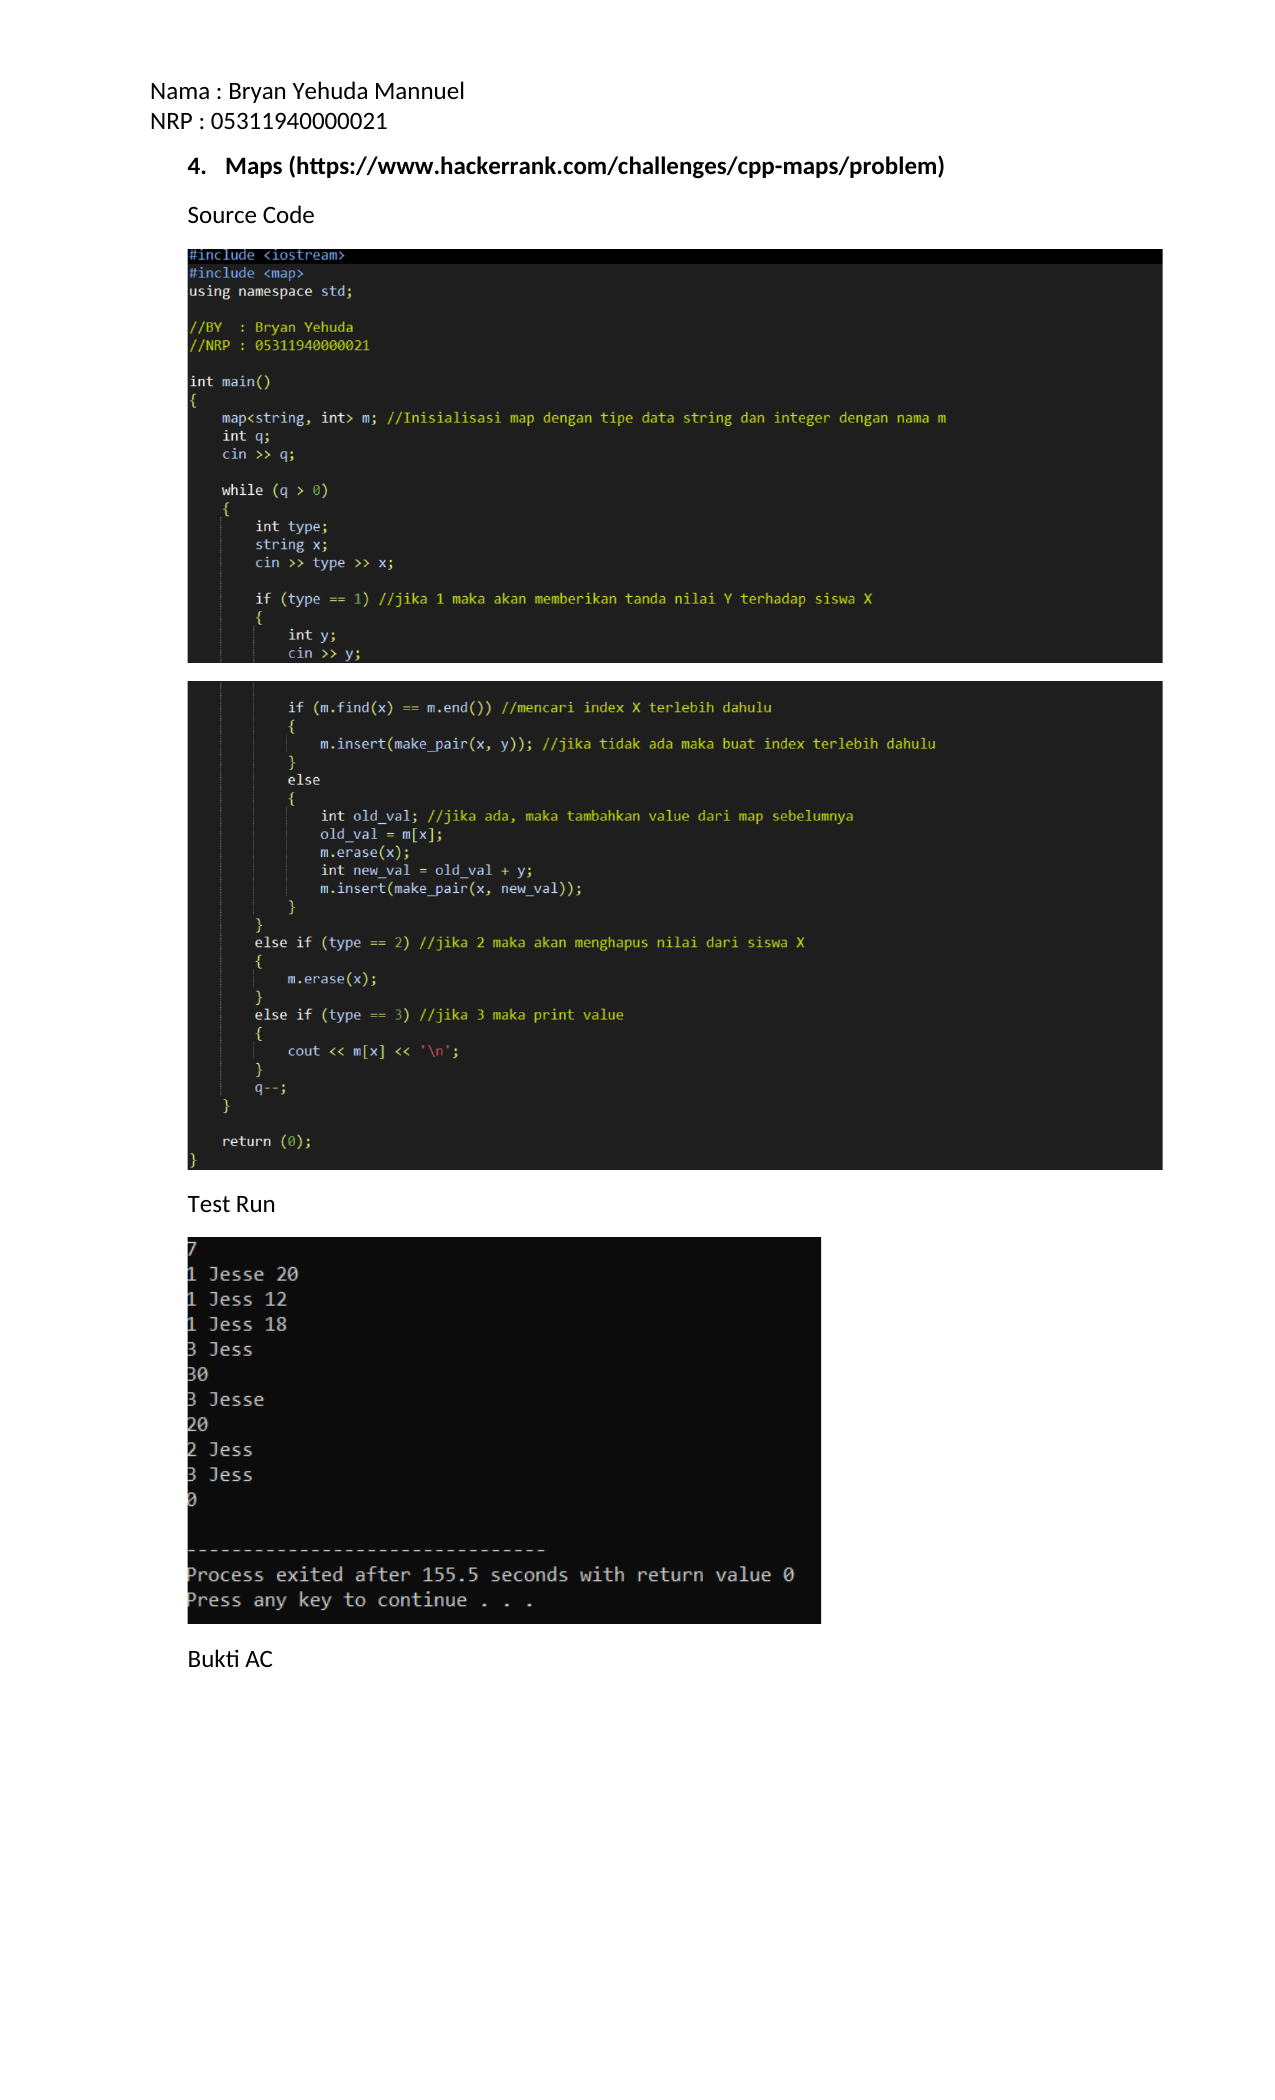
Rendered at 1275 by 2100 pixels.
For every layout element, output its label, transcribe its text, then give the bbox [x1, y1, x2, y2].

text Source Code [187, 199, 1125, 230]
text Bukti AC [187, 1643, 1125, 1673]
list Maps (https://www.hackerrank.com/challenges/cpp-maps/problem) [187, 150, 1125, 181]
text Test Run [187, 1188, 1125, 1219]
picture [187, 1237, 822, 1624]
picture [187, 681, 1163, 1170]
picture [187, 249, 1163, 663]
